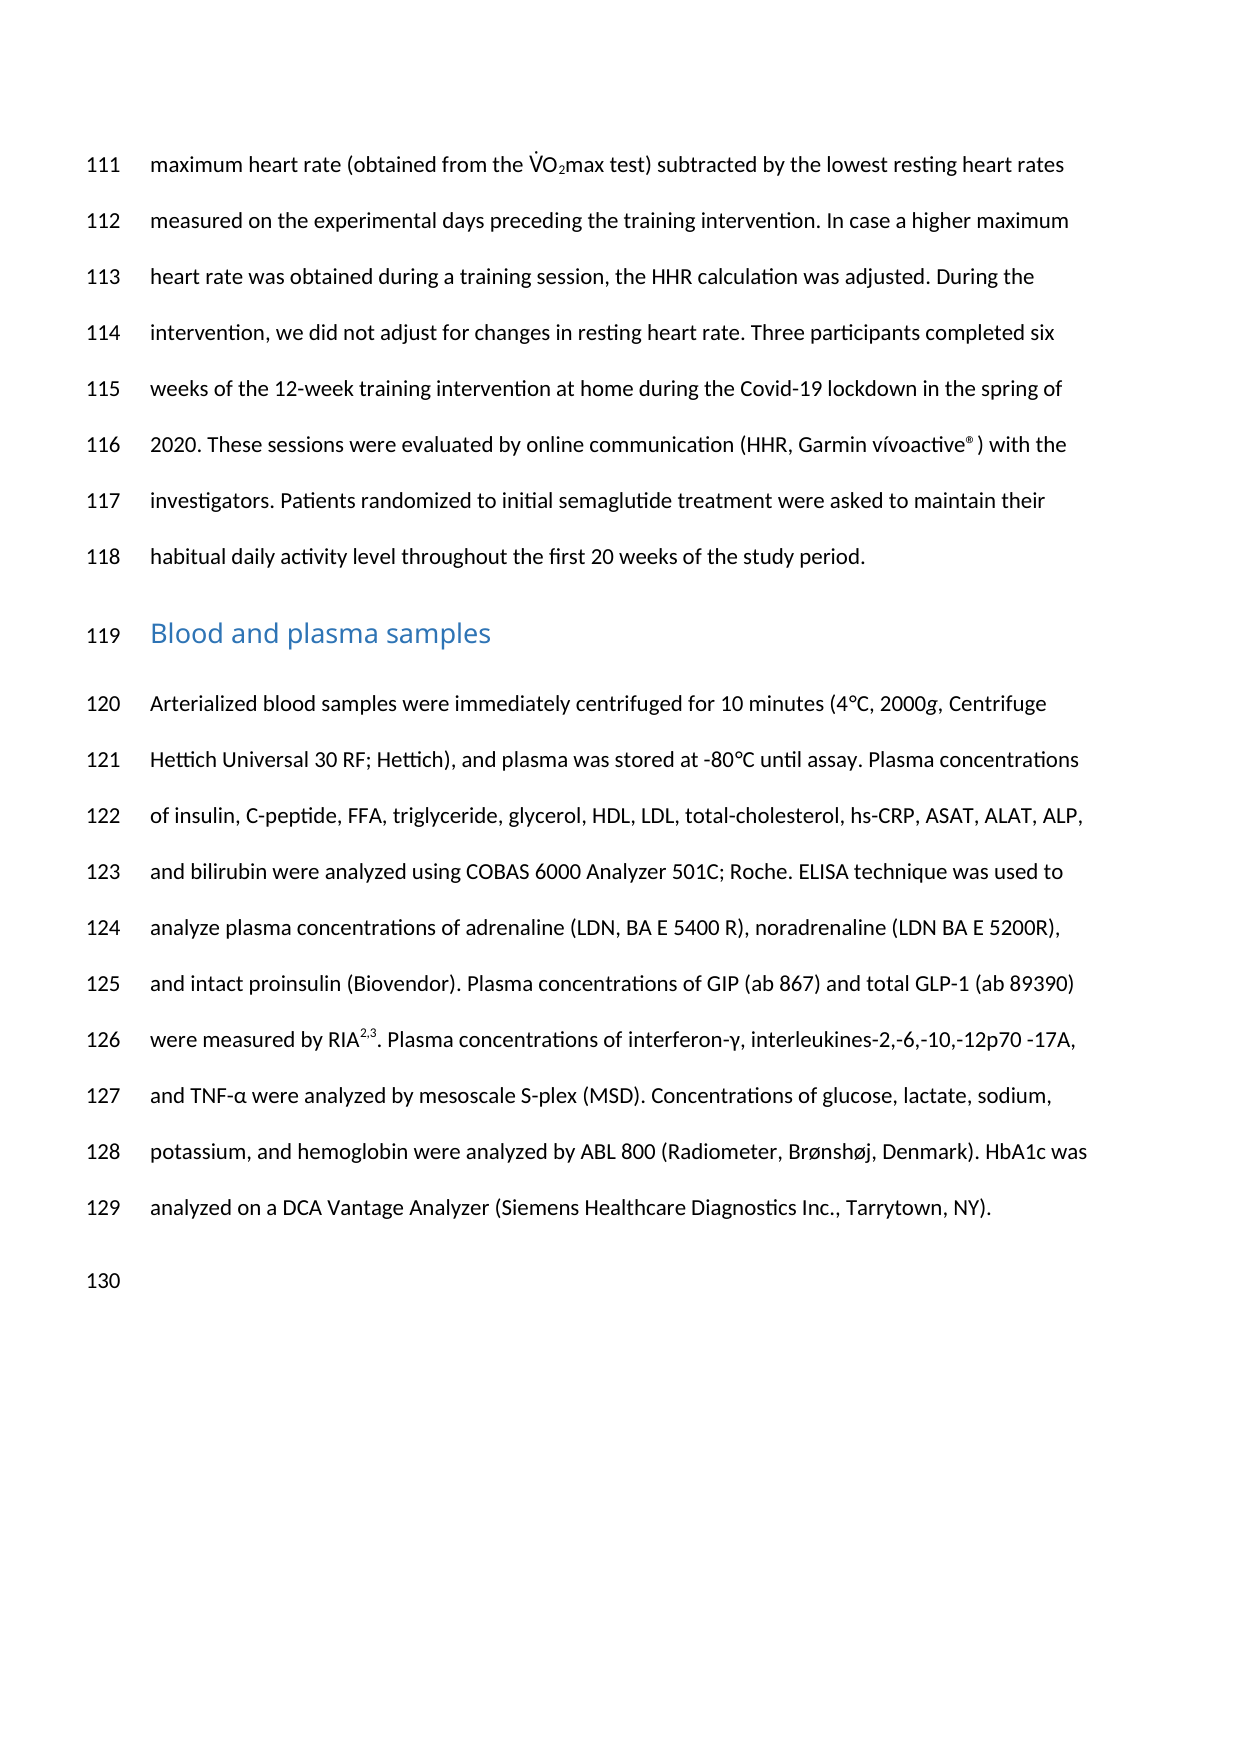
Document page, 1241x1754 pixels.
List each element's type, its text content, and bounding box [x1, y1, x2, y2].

text Arterialized blood samples were immediately centrifuged for 10 minutes (4°C, 2000g, Centrifuge Hettich Universal 30 RF; Hettich), and plasma was stored at -80°C until assay. Plasma concentrations of insulin, C-peptide, FFA, triglyceride, glycerol, HDL, LDL, total-cholesterol, hs-CRP, ASAT, ALAT, ALP, and bilirubin were analyzed using COBAS 6000 Analyzer 501C; Roche. ELISA technique was used to analyze plasma concentrations of adrenaline (LDN, BA E 5400 R), noradrenaline (LDN BA E 5200R), and intact proinsulin (Biovendor). Plasma concentrations of GIP (ab 867) and total GLP-1 (ab 89390) were measured by RIA2,3. Plasma concentrations of interferon-γ, interleukines-2,-6,-10,-12p70 -17A, and TNF-α were analyzed by mesoscale S-plex (MSD). Concentrations of glucose, lactate, sodium, potassium, and hemoglobin were analyzed by ABL 800 (Radiometer, Brønshøj, Denmark). HbA1c was analyzed on a DCA Vantage Analyzer (Siemens Healthcare Diagnostics Inc., Tarrytown, NY). [150, 689, 1090, 1221]
subtitle Blood and plasma samples [150, 615, 1090, 652]
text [150, 150, 1090, 570]
